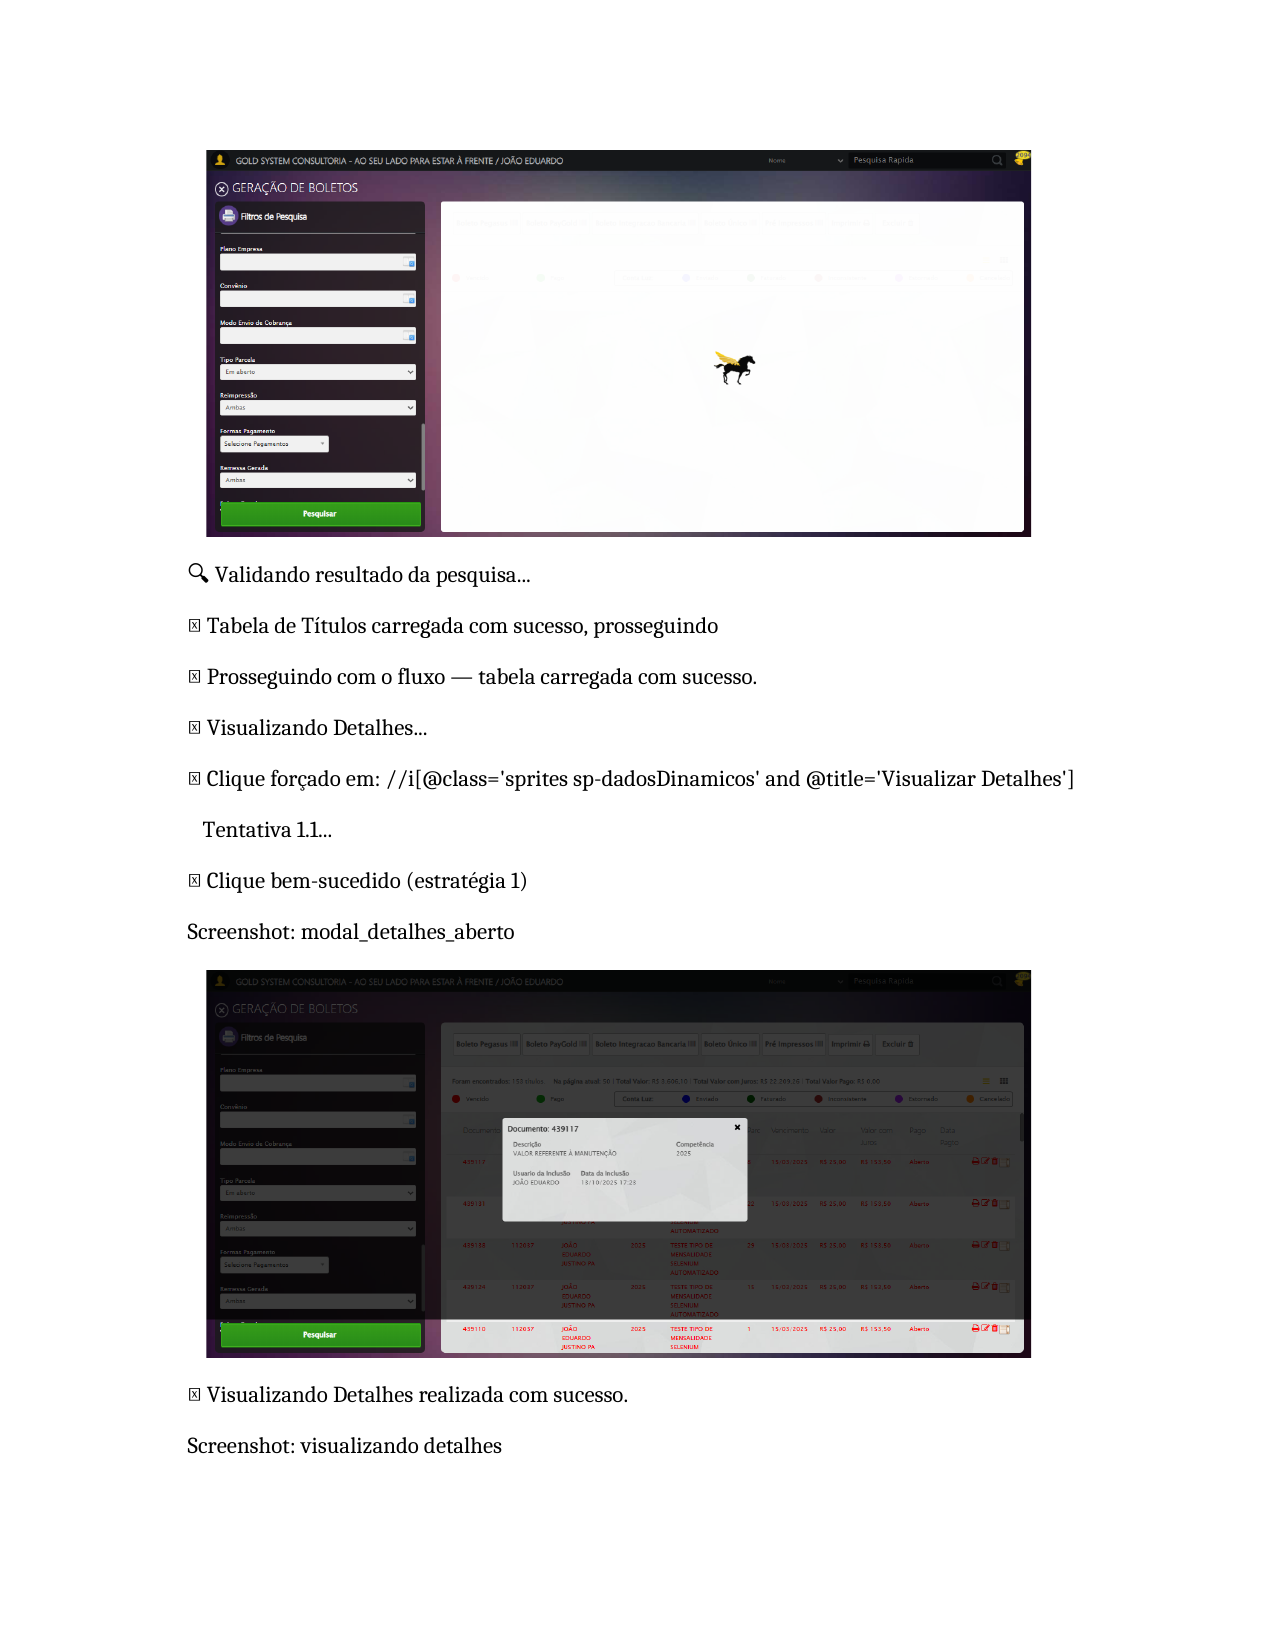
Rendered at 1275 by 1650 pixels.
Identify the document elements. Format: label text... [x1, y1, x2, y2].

text 🎯 Clique forçado em: //i[@class='sprites sp-dadosDinamicos' and @title='Visualizar Detalhes'] [187, 766, 1087, 792]
text ✅ Visualizando Detalhes realizada com sucesso. [187, 1382, 1087, 1408]
text Screenshot: modal_detalhes_aberto [187, 919, 1087, 945]
text ✅ Tabela de Títulos carregada com sucesso, prosseguindo [187, 613, 1087, 639]
text Screenshot: visualizando detalhes [187, 1433, 1087, 1459]
text ✅ Clique bem-sucedido (estratégia 1) [187, 868, 1087, 894]
text 🔍 Validando resultado da pesquisa... [187, 562, 1087, 588]
text 🔄 Visualizando Detalhes... [187, 715, 1087, 741]
picture [206, 970, 1032, 1358]
picture [206, 150, 1032, 537]
text Tentativa 1.1... [187, 817, 1087, 843]
text ✅ Prosseguindo com o fluxo — tabela carregada com sucesso. [187, 664, 1087, 690]
